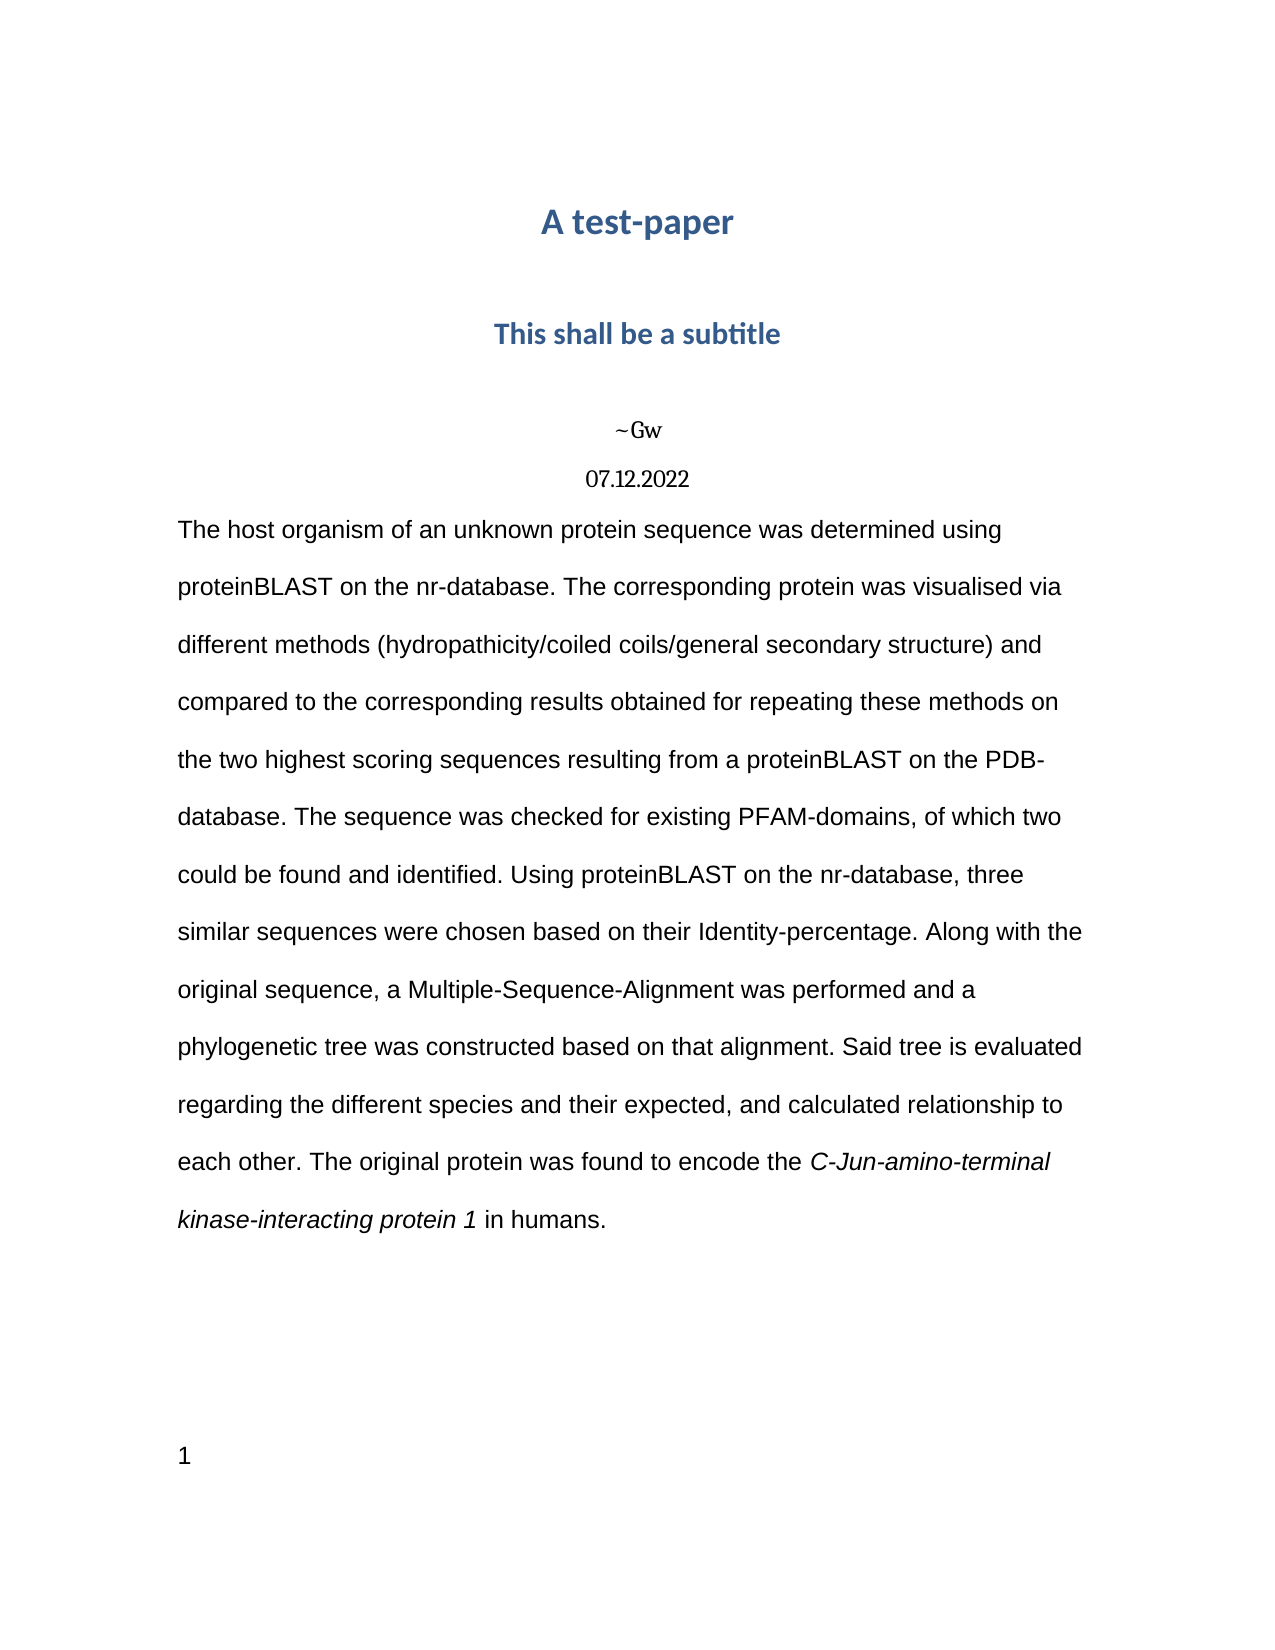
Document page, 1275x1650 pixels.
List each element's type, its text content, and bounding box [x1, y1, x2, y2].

text 07.12.2022 [177, 465, 1098, 494]
subtitle This shall be a subtitle [177, 314, 1098, 352]
text ~Gw [177, 416, 1098, 444]
title A test-paper [177, 198, 1098, 243]
text The host organism of an unknown protein sequence was determined using proteinBLAST on the nr-database. The corresponding protein was visualised via different methods (hydropathicity/coiled coils/general secondary structure) and compared to the corresponding results obtained for repeating these methods on the two highest scoring sequences resulting from a proteinBLAST on the PDB-database. The sequence was checked for existing PFAM-domains, of which two could be found and identified. Using proteinBLAST on the nr-database, three similar sequences were chosen based on their Identity-percentage. Along with the original sequence, a Multiple-Sequence-Alignment was performed and a phylogenetic tree was constructed based on that alignment. Said tree is evaluated regarding the different species and their expected, and calculated relationship to each other. The original protein was found to encode the C-Jun-amino-terminal kinase-interacting protein 1 in humans. [177, 515, 1098, 1233]
